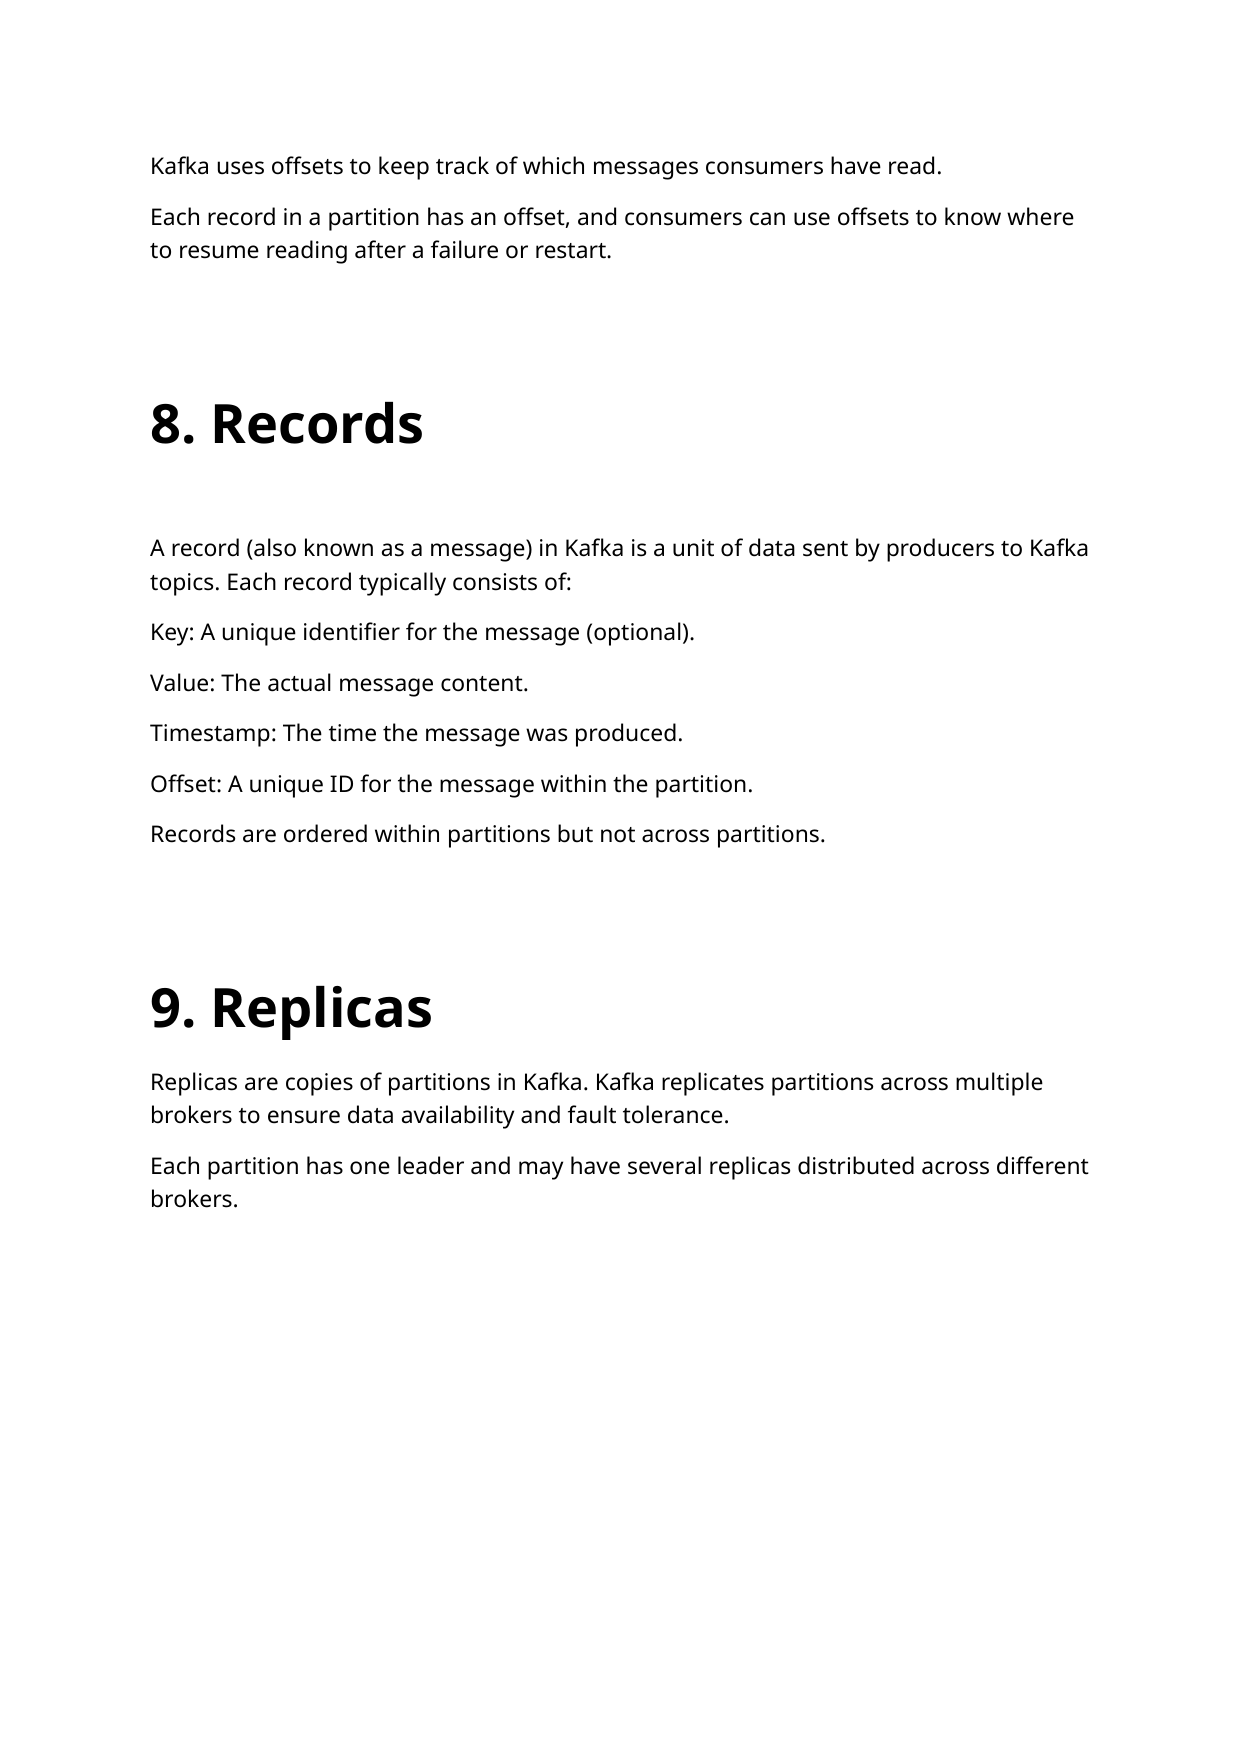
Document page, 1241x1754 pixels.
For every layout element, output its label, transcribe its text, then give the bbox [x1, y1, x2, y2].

text Each partition has one leader and may have several replicas distributed across different brokers. [150, 1149, 1090, 1214]
text Records are ordered within partitions but not across partitions. [150, 818, 1090, 849]
text Each record in a partition has an offset, and consumers can use offsets to know where to resume reading after a failure or restart. [150, 200, 1090, 265]
text Key: A unique identifier for the message (optional). [150, 616, 1090, 647]
text A record (also known as a message) in Kafka is a unit of data sent by producers to Kafka topics. Each record typically consists of: [150, 532, 1090, 597]
text Value: The actual message content. [150, 667, 1090, 698]
text 8. Records [150, 385, 1090, 459]
text Offset: A unique ID for the message within the partition. [150, 767, 1090, 799]
text 9. Replicas [150, 969, 1090, 1043]
text Replicas are copies of partitions in Kafka. Kafka replicates partitions across multiple brokers to ensure data availability and fault tolerance. [150, 1065, 1090, 1130]
text Timestamp: The time the message was produced. [150, 717, 1090, 748]
text Kafka uses offsets to keep track of which messages consumers have read. [150, 150, 1090, 181]
